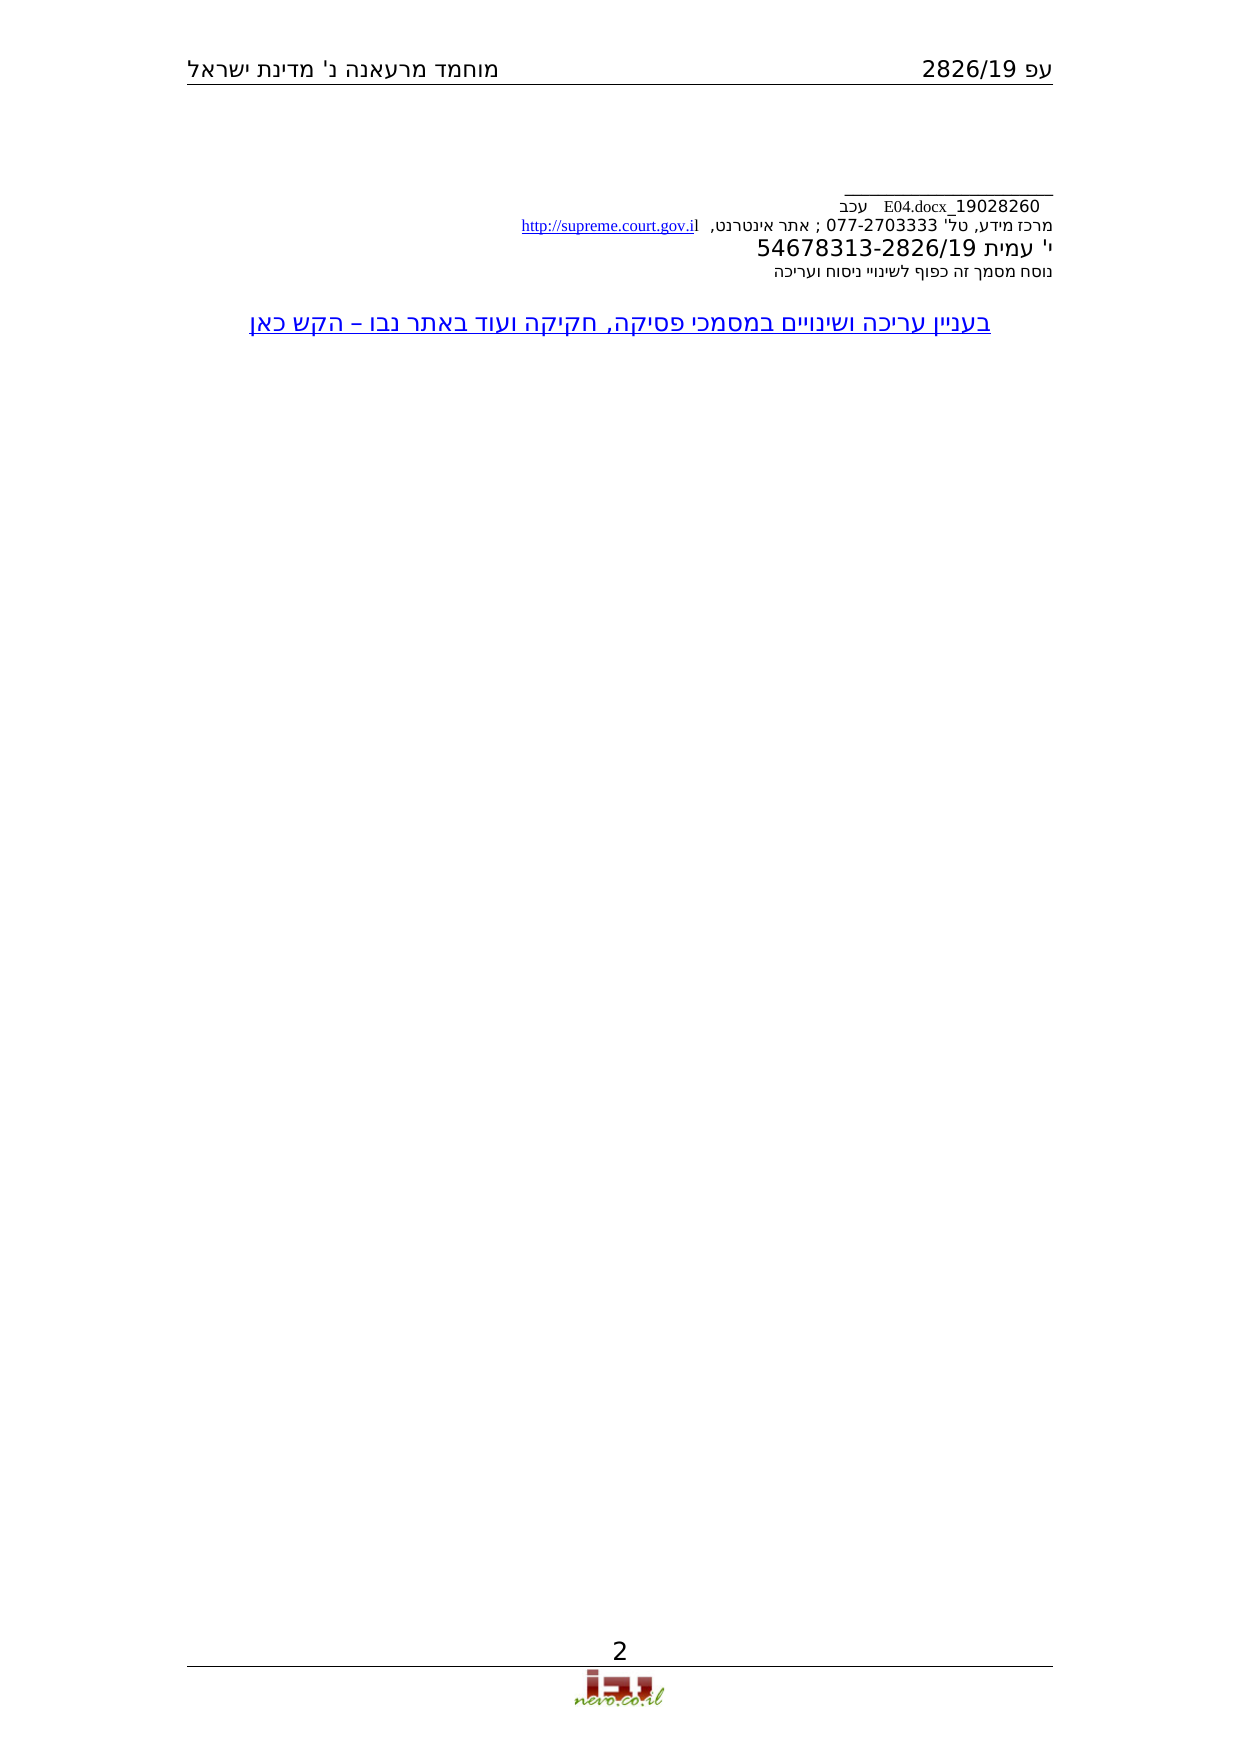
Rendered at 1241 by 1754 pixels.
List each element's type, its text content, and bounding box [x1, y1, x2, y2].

text נוסח מסמך זה כפוף לשינויי ניסוח ועריכה [187, 262, 1053, 282]
text י' עמית 54678313-2826/19 [187, 236, 1053, 262]
text מרכז מידע, טל' 077-2703333 ; אתר אינטרנט, http://supreme.court.gov.il [187, 216, 1053, 236]
text בעניין עריכה ושינויים במסמכי פסיקה, חקיקה ועוד באתר נבו – הקש כאן [187, 308, 1053, 337]
text 19028260_E04.docx עכב [187, 197, 1053, 216]
picture [574, 1669, 666, 1707]
text _________________________ [187, 177, 1053, 197]
